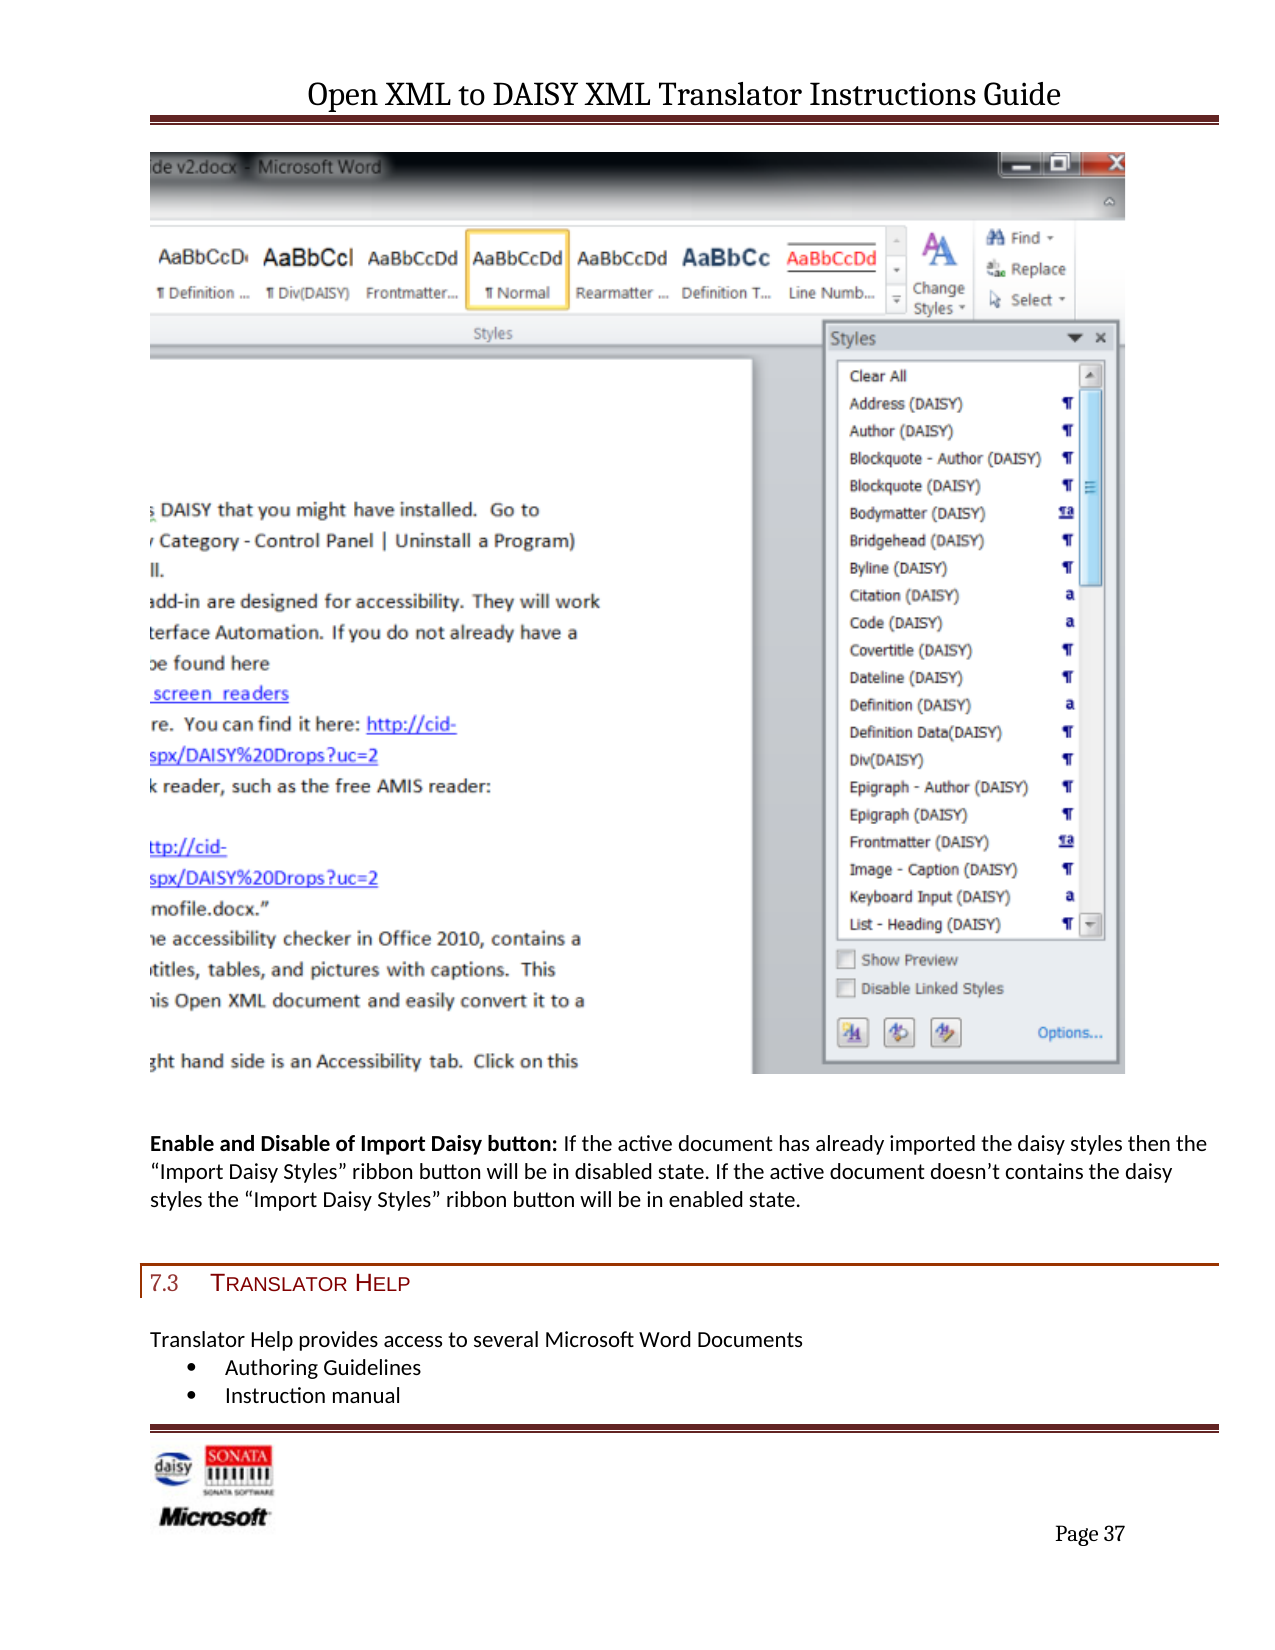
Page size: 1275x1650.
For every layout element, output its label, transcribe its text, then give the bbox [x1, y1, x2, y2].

picture [150, 1435, 280, 1542]
picture [150, 152, 1125, 1074]
list Authoring Guidelines [187, 1353, 1219, 1381]
list Instruction manual [187, 1381, 1219, 1409]
text Translator Help provides access to several Microsoft Word Documents [150, 1325, 1219, 1353]
text Enable and Disable of Import Daisy button: If the active document has already imported the daisy styles then the “Import Daisy Styles” ribbon button will be in disabled state. If the active document doesn’t contains the daisy styles the “Import Daisy Styles” ribbon button will be in enabled state. [150, 1129, 1219, 1213]
subtitle Translator Help [142, 1266, 1219, 1298]
